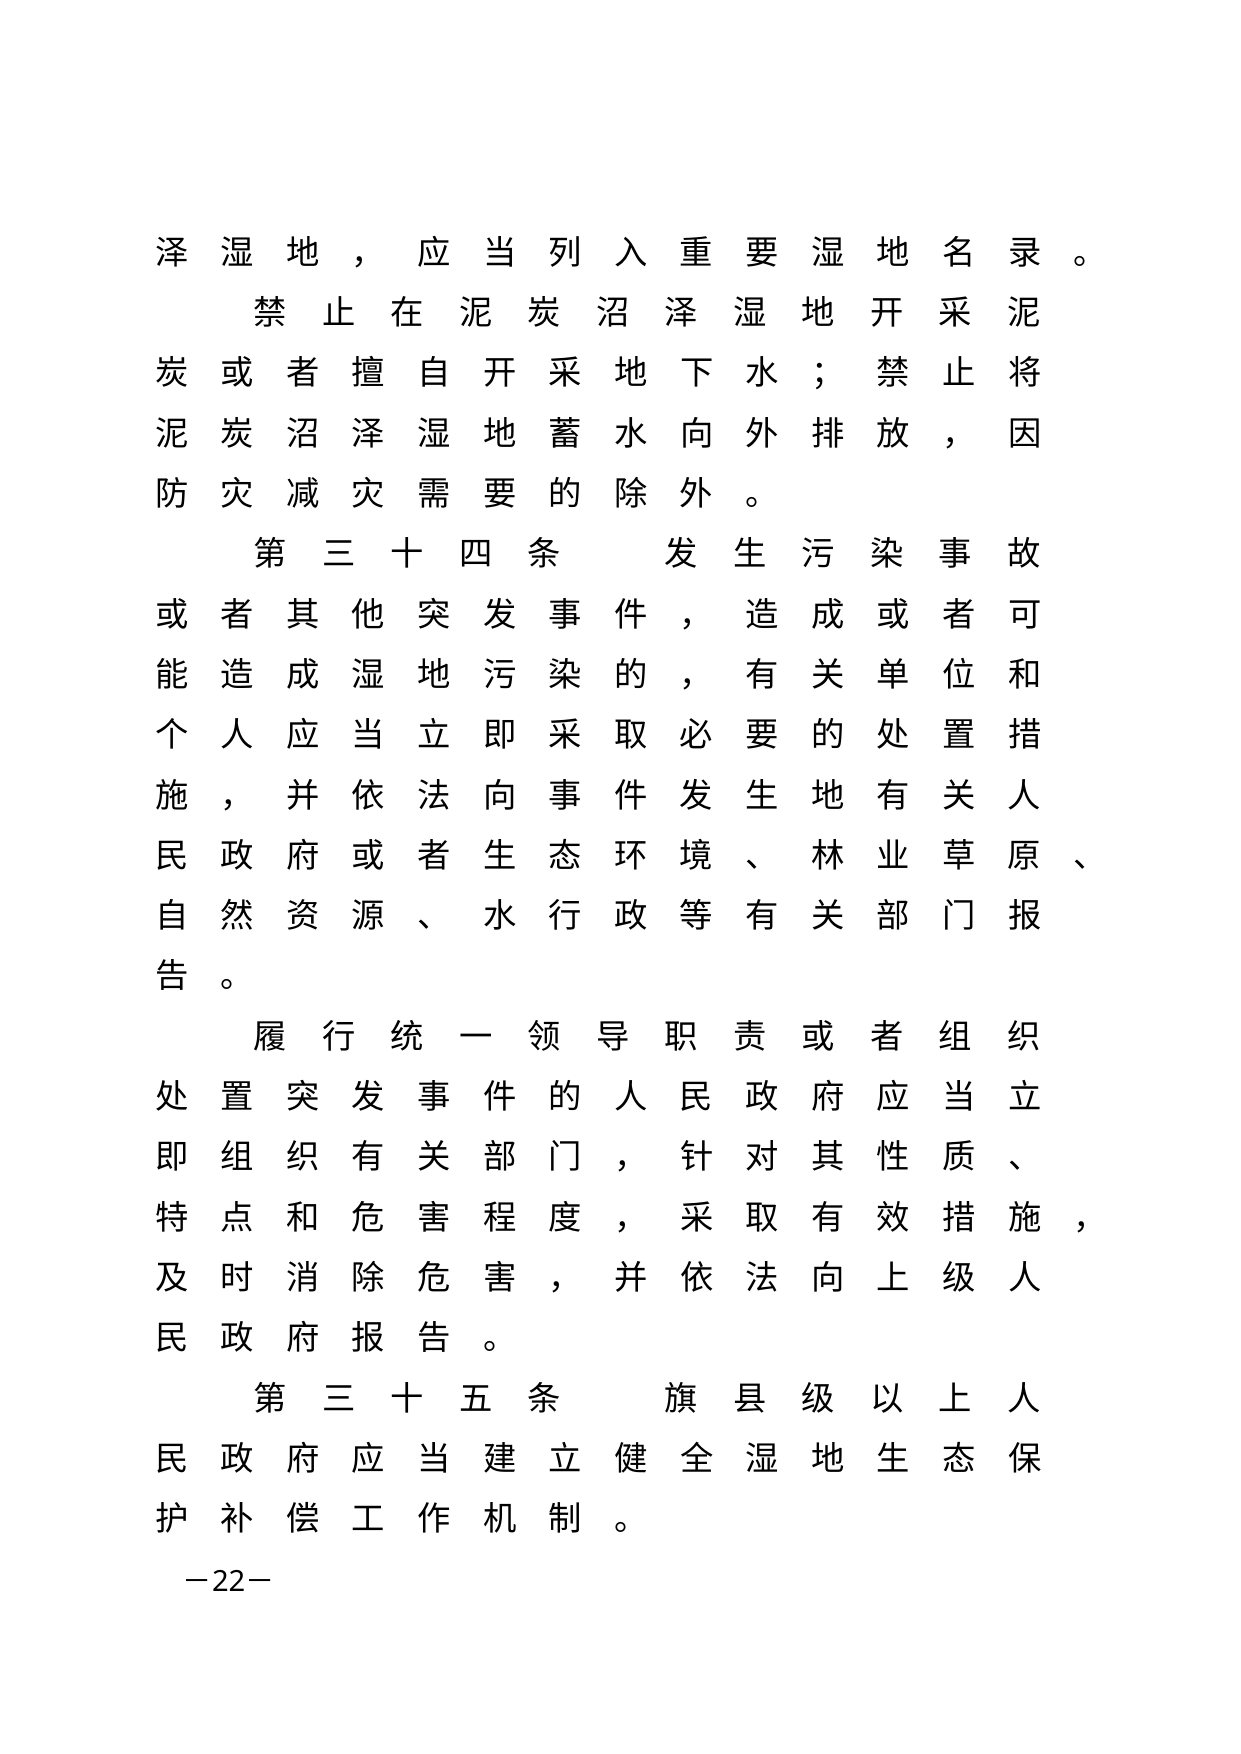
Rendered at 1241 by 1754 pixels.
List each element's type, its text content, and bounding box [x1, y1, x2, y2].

text 履行统一领导职责或者组织处置突发事件的人民政府应当立即组织有关部门，针对其性质、特点和危害程度，采取有效措施，及时消除危害，并依法向上级人民政府报告。 [155, 1003, 1073, 1365]
text 禁止在泥炭沼泽湿地开采泥炭或者擅自开采地下水；禁止将泥炭沼泽湿地蓄水向外排放，因防灾减灾需要的除外。 [155, 280, 1073, 521]
text 第三十四条 发生污染事故或者其他突发事件，造成或者可能造成湿地污染的，有关单位和个人应当立即采取必要的处置措施，并依法向事件发生地有关人民政府或者生态环境、林业草原、自然资源、水行政等有关部门报告。 [155, 521, 1073, 1003]
text 第三十五条 旗县级以上人民政府应当建立健全湿地生态保护补偿工作机制。 [155, 1365, 1073, 1546]
text 符合重要湿地标准的泥炭沼泽湿地，应当列入重要湿地名录。 [155, 219, 1073, 280]
